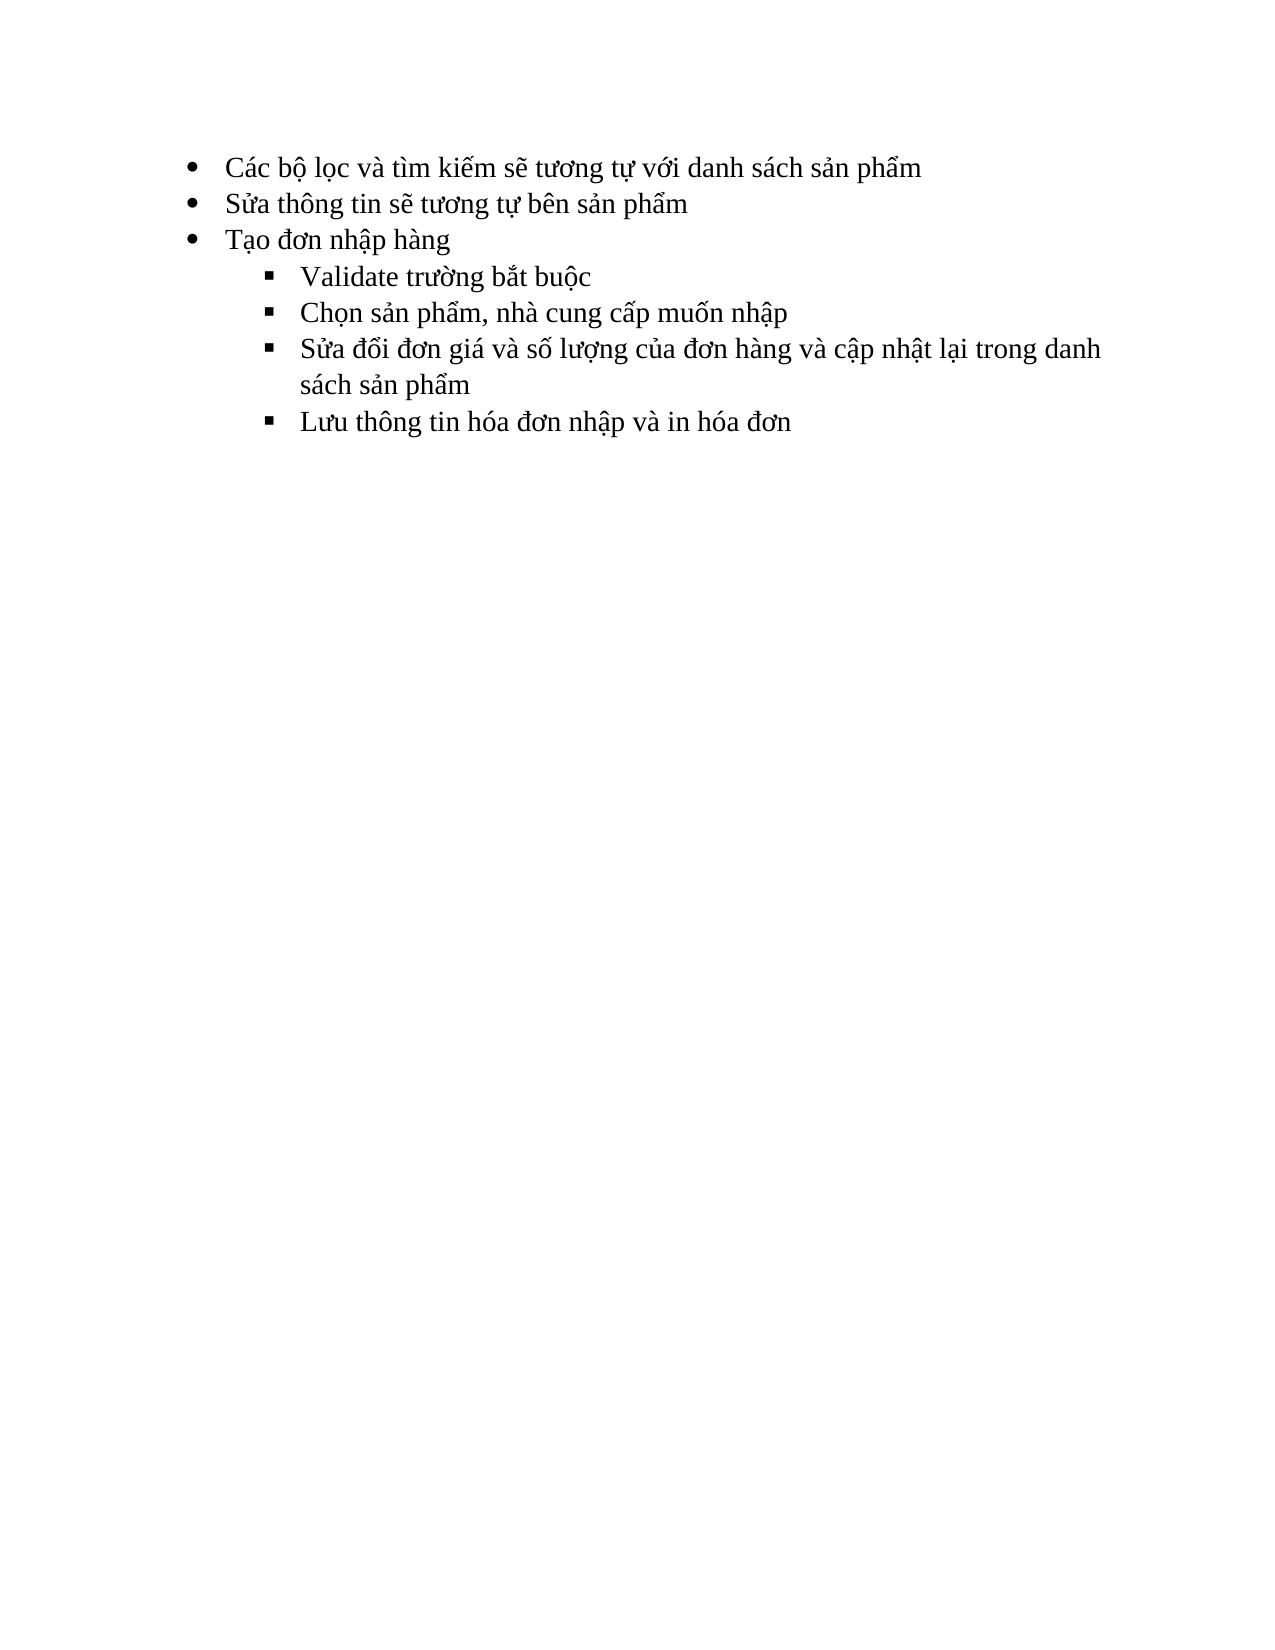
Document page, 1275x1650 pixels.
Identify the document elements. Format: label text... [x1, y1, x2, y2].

list Sửa đổi đơn giá và số lượng của đơn hàng và cập nhật lại trong danh sách sản phẩm [262, 331, 1125, 401]
list Các bộ lọc và tìm kiếm sẽ tương tự với danh sách sản phẩm [187, 150, 1125, 184]
list Validate trường bắt buộc [262, 259, 1125, 292]
list Tạo đơn nhập hàng [187, 222, 1125, 256]
list Chọn sản phẩm, nhà cung cấp muốn nhập [262, 295, 1125, 329]
list Sửa thông tin sẽ tương tự bên sản phẩm [187, 186, 1125, 220]
list Lưu thông tin hóa đơn nhập và in hóa đơn [262, 404, 1125, 437]
